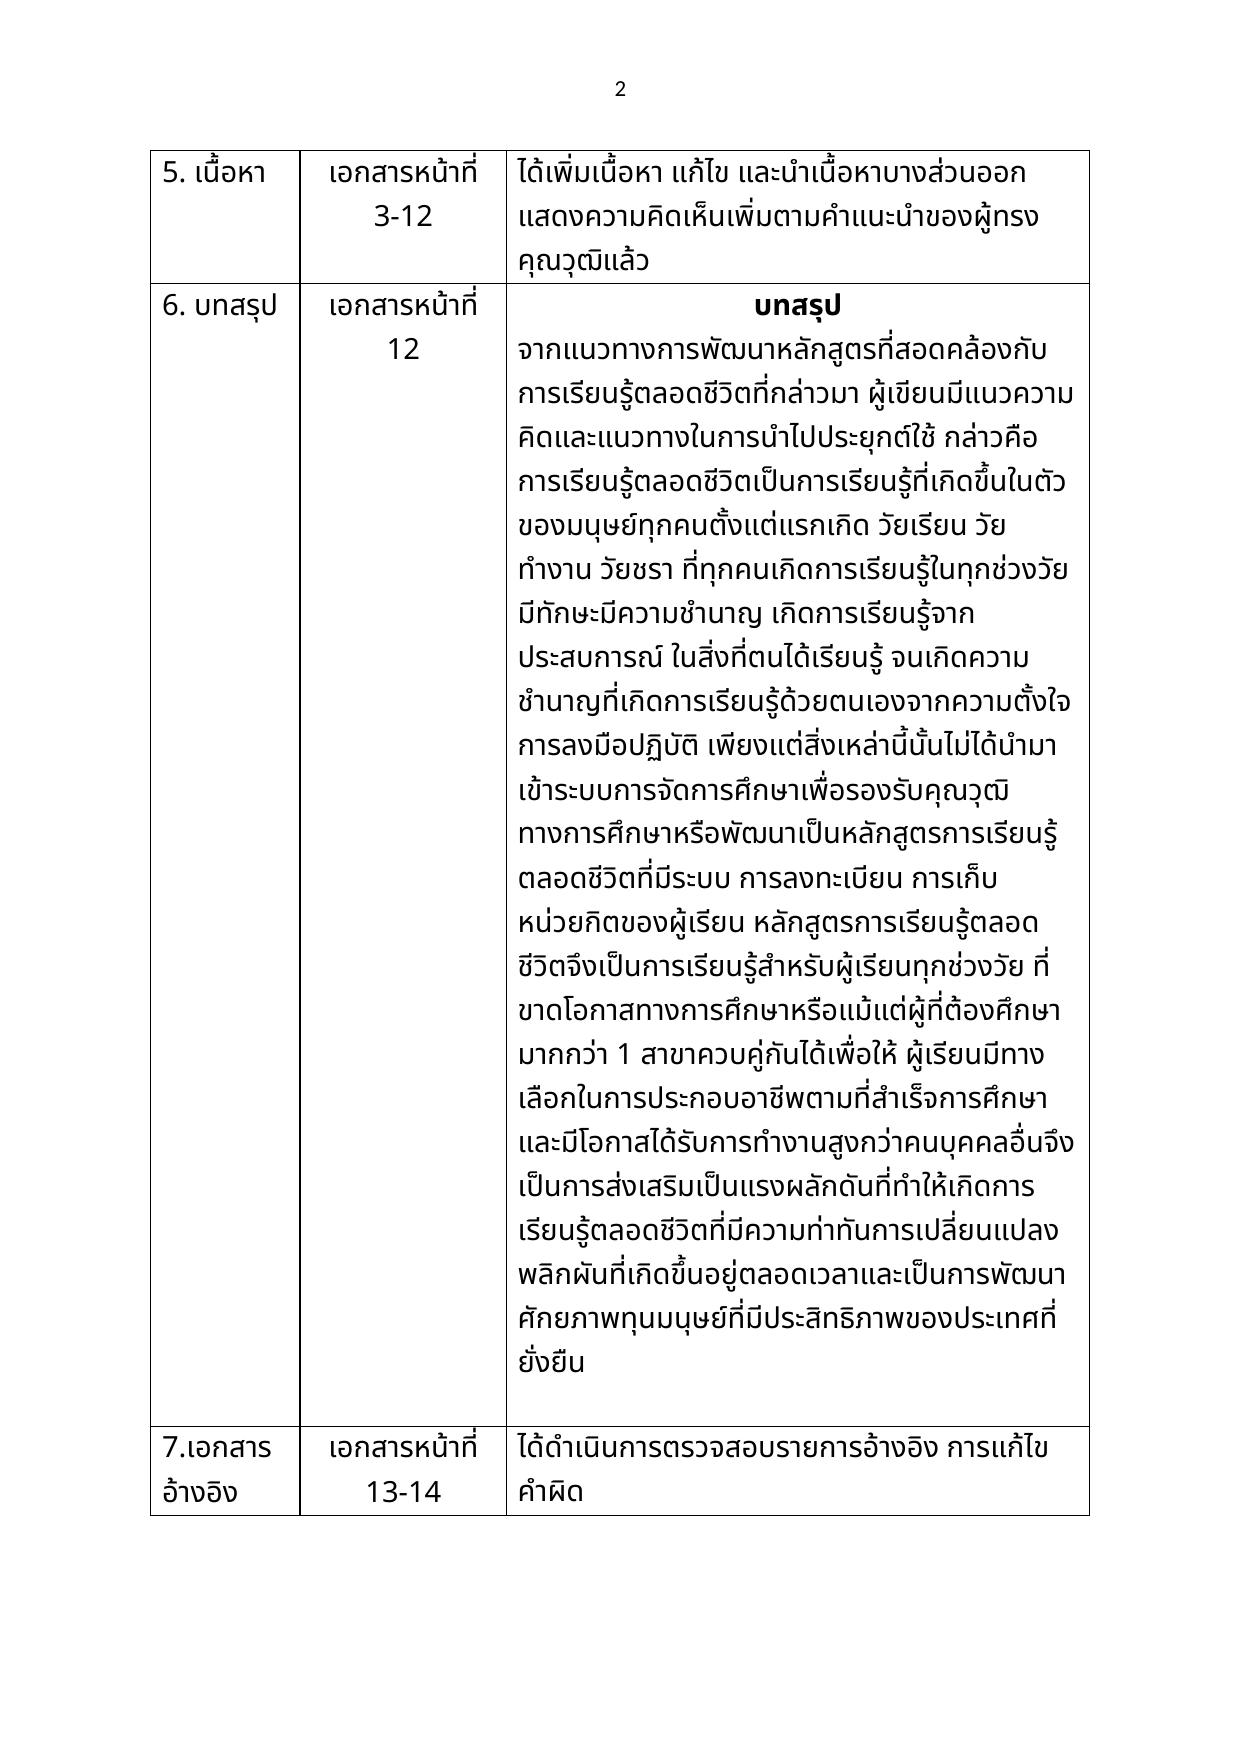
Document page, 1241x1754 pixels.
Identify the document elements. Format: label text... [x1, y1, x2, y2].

table_cell 7.เอกสารอ้างอิง [151, 1427, 299, 1515]
table_cell ได้ดำเนินการตรวจสอบรายการอ้างอิง การแก้ไขคำผิด [507, 1427, 1089, 1515]
table_cell 5. เนื้อหา [151, 151, 299, 283]
table_cell บทสรุป จากแนวทางการพัฒนาหลักสูตรที่สอดคล้องกับการเรียนรู้ตลอดชีวิตที่กล่าวมา ผู้เขียนมีแนวความคิดและแนวทางในการนำไปประยุกต์ใช้ กล่าวคือ การเรียนรู้ตลอดชีวิตเป็นการเรียนรู้ที่เกิดขึ้นในตัวของมนุษย์ทุกคนตั้งแต่แรกเกิด วัยเรียน วัยทำงาน วัยชรา ที่ทุกคนเกิดการเรียนรู้ในทุกช่วงวัยมีทักษะมีความชำนาญ เกิดการเรียนรู้จากประสบการณ์ ในสิ่งที่ตนได้เรียนรู้ จนเกิดความชำนาญที่เกิดการเรียนรู้ด้วยตนเองจากความตั้งใจ การลงมือปฏิบัติ เพียงแต่สิ่งเหล่านี้นั้นไม่ได้นำมาเข้าระบบการจัดการศึกษาเพื่อรองรับคุณวุฒิทางการศึกษาหรือพัฒนาเป็นหลักสูตรการเรียนรู้ตลอดชีวิตที่มีระบบ การลงทะเบียน การเก็บหน่วยกิตของผู้เรียน หลักสูตรการเรียนรู้ตลอดชีวิตจึงเป็นการเรียนรู้สำหรับผู้เรียนทุกช่วงวัย ที่ขาดโอกาสทางการศึกษาหรือแม้แต่ผู้ที่ต้องศึกษามากกว่า 1 สาขาควบคู่กันได้เพื่อให้ ผู้เรียนมีทางเลือกในการประกอบอาชีพตามที่สำเร็จการศึกษาและมีโอกาสได้รับการทำงานสูงกว่าคนบุคคลอื่นจึงเป็นการส่งเสริมเป็นแรงผลักดันที่ทำให้เกิดการเรียนรู้ตลอดชีวิตที่มีความท่าทันการเปลี่ยนแปลงพลิกผันที่เกิดขึ้นอยู่ตลอดเวลาและเป็นการพัฒนาศักยภาพทุนมนุษย์ที่มีประสิทธิภาพของประเทศที่ยั่งยืน [507, 284, 1089, 1426]
table_cell เอกสารหน้าที่ 12 [301, 284, 506, 1426]
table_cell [507, 151, 1089, 283]
table_cell 6. บทสรุป [151, 284, 299, 1426]
table_cell เอกสารหน้าที่ 13-14 [301, 1427, 506, 1515]
table_cell เอกสารหน้าที่ 3-12 [301, 151, 506, 283]
